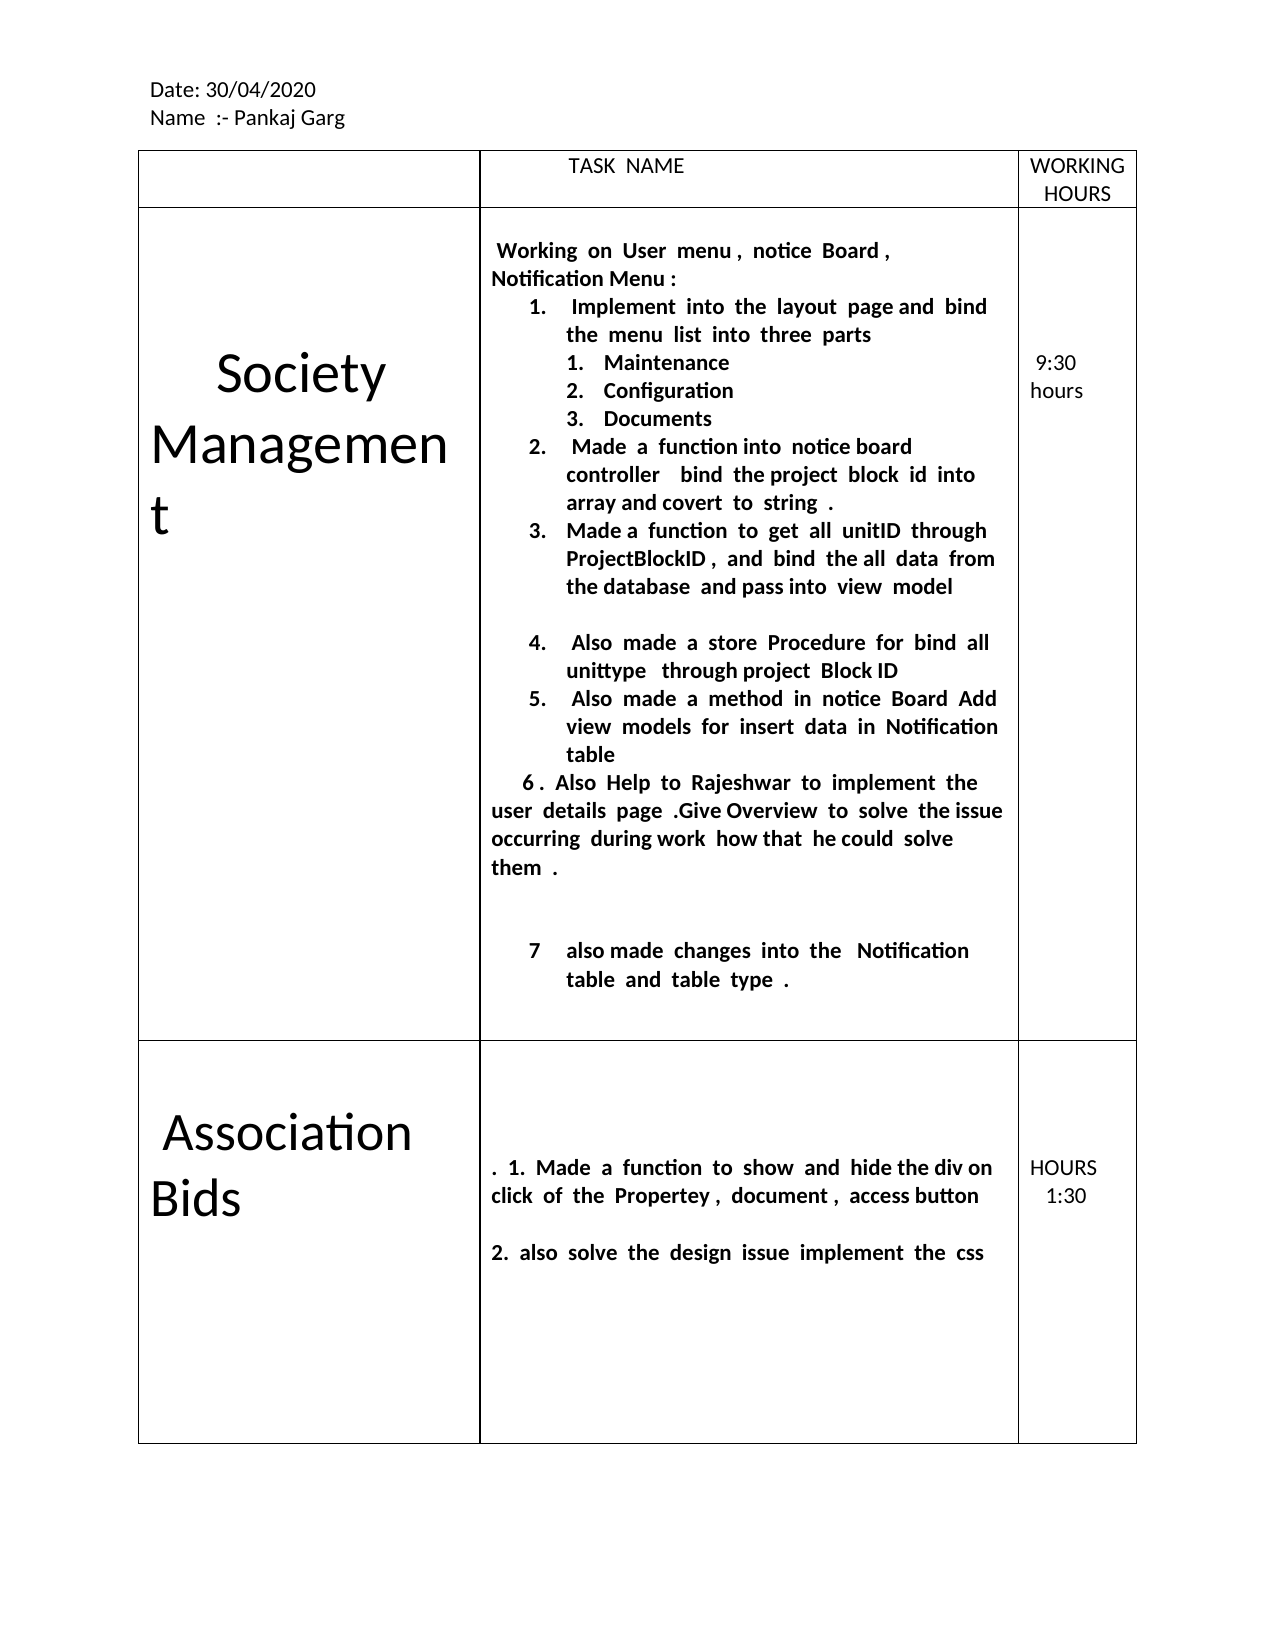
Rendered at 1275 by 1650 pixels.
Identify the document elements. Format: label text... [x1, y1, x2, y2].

table_cell HOURS 1:30 [1019, 1041, 1136, 1442]
table_cell Association Bids [139, 1041, 479, 1442]
table_header WORKING HOURS [1019, 151, 1136, 207]
table_cell 9:30 hours [1019, 208, 1136, 1040]
table_header [139, 151, 479, 207]
table_cell . 1. Made a function to show and hide the div on click of the Propertey , document , access button 2. also solve the design issue implement the css [481, 1041, 1018, 1442]
table_header TASK NAME [481, 151, 1018, 207]
table_cell Working on User menu , notice Board , Notification Menu : Implement into the layout page and bind the menu list into three parts Maintenance Configuration Documents Made a function into notice board controller bind the project block id into array and covert to string . Made a function to get all unitID through ProjectBlockID , and bind the all data from the database and pass into view model Also made a store Procedure for bind all unittype through project Block ID Also made a method in notice Board Add view models for insert data in Notification table 6 . Also Help to Rajeshwar to implement the user details page .Give Overview to solve the issue occurring during work how that he could solve them . also made changes into the Notification table and table type . [481, 208, 1018, 1040]
table_cell Society Management [139, 208, 479, 1040]
